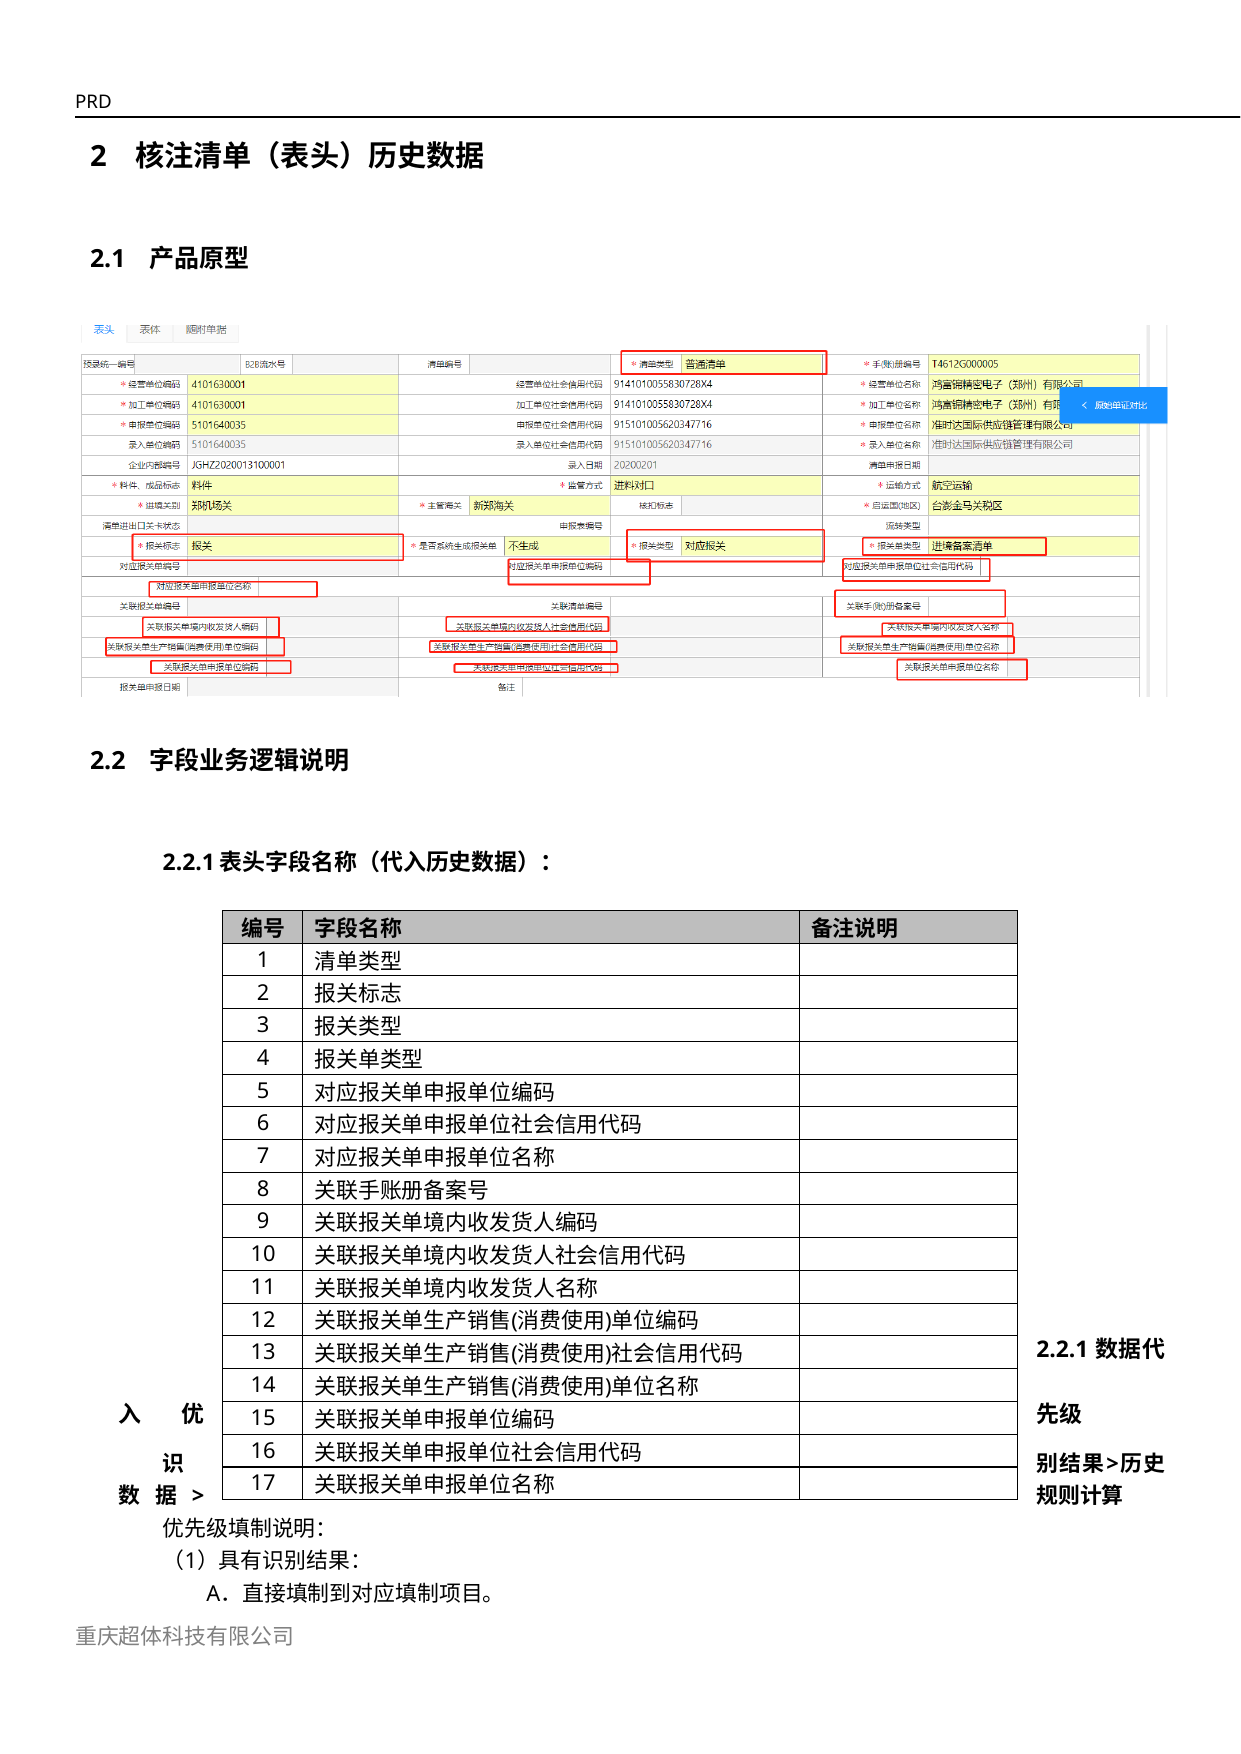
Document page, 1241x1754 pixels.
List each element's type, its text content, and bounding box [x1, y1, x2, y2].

table_cell [800, 1009, 1017, 1041]
table_cell 关联手账册备案号 [303, 1173, 799, 1204]
table_cell [800, 1173, 1017, 1204]
table_cell 关联报关单申报单位名称 [303, 1468, 799, 1499]
table_cell 对应报关单申报单位名称 [303, 1140, 799, 1172]
table_cell 关联报关单生产销售(消费使用)社会信用代码 [303, 1336, 799, 1368]
text 2.2.1表头字段名称（代入历史数据）： [119, 828, 1165, 893]
table_cell [800, 976, 1017, 1008]
table_cell 1 [223, 944, 302, 975]
table_cell 对应报关单申报单位社会信用代码 [303, 1107, 799, 1139]
table_cell 对应报关单申报单位编码 [303, 1075, 799, 1106]
table_cell 关联报关单境内收发货人社会信用代码 [303, 1238, 799, 1270]
table_cell [800, 1271, 1017, 1302]
table_cell [800, 1238, 1017, 1270]
table_cell [800, 1107, 1017, 1139]
table_cell [800, 1435, 1017, 1466]
table_header 备注说明 [800, 911, 1017, 943]
table_cell [800, 1369, 1017, 1401]
table_cell [800, 1075, 1017, 1106]
table_cell 13 [223, 1336, 302, 1368]
table_cell 关联报关单境内收发货人名称 [303, 1271, 799, 1302]
table_cell 6 [223, 1107, 302, 1139]
table_cell [800, 1205, 1017, 1237]
text A．直接填制到对应填制项目。 [119, 1575, 1165, 1608]
table_cell 报关单类型 [303, 1042, 799, 1073]
table_cell [800, 1468, 1017, 1499]
subtitle 字段业务逻辑说明 [90, 726, 1165, 791]
table_cell 12 [223, 1304, 302, 1335]
table_cell 关联报关单生产销售(消费使用)单位名称 [303, 1369, 799, 1401]
picture [75, 325, 1168, 697]
table_header 字段名称 [303, 911, 799, 943]
table_cell 4 [223, 1042, 302, 1073]
table_cell 报关标志 [303, 976, 799, 1008]
table_cell 14 [223, 1369, 302, 1401]
table_cell 17 [223, 1468, 302, 1499]
table_cell 11 [223, 1271, 302, 1302]
table_cell 5 [223, 1075, 302, 1106]
table_cell 关联报关单境内收发货人编码 [303, 1205, 799, 1237]
table_cell 2 [223, 976, 302, 1008]
table_cell [800, 1042, 1017, 1073]
text 识别结果>历史数据>规则计算 [119, 1445, 1165, 1510]
table_cell 关联报关单申报单位社会信用代码 [303, 1435, 799, 1466]
table_cell [800, 1336, 1017, 1368]
table_cell 关联报关单申报单位编码 [303, 1402, 799, 1434]
table_cell 16 [223, 1435, 302, 1466]
table_cell 10 [223, 1238, 302, 1270]
table_header 编号 [223, 911, 302, 943]
table_cell 3 [223, 1009, 302, 1041]
table_cell 15 [223, 1402, 302, 1434]
table_cell 7 [223, 1140, 302, 1172]
table_cell [800, 1402, 1017, 1434]
table_cell 报关类型 [303, 1009, 799, 1041]
text 2.2.1 数据代入优先级 [119, 1315, 222, 1445]
table_cell 9 [223, 1205, 302, 1237]
table_cell [800, 1304, 1017, 1335]
table_cell 关联报关单生产销售(消费使用)单位编码 [303, 1304, 799, 1335]
table_cell [800, 1140, 1017, 1172]
table_cell [800, 944, 1017, 975]
subtitle 产品原型 [90, 224, 1165, 289]
table_cell 8 [223, 1173, 302, 1204]
text （1）具有识别结果： [119, 1543, 1165, 1575]
text 优先级填制说明： [119, 1510, 1165, 1543]
subtitle 核注清单（表头）历史数据 [90, 121, 1165, 186]
text 2.2.1 数据代入优先级 [1018, 1315, 1165, 1445]
table_cell 清单类型 [303, 944, 799, 975]
